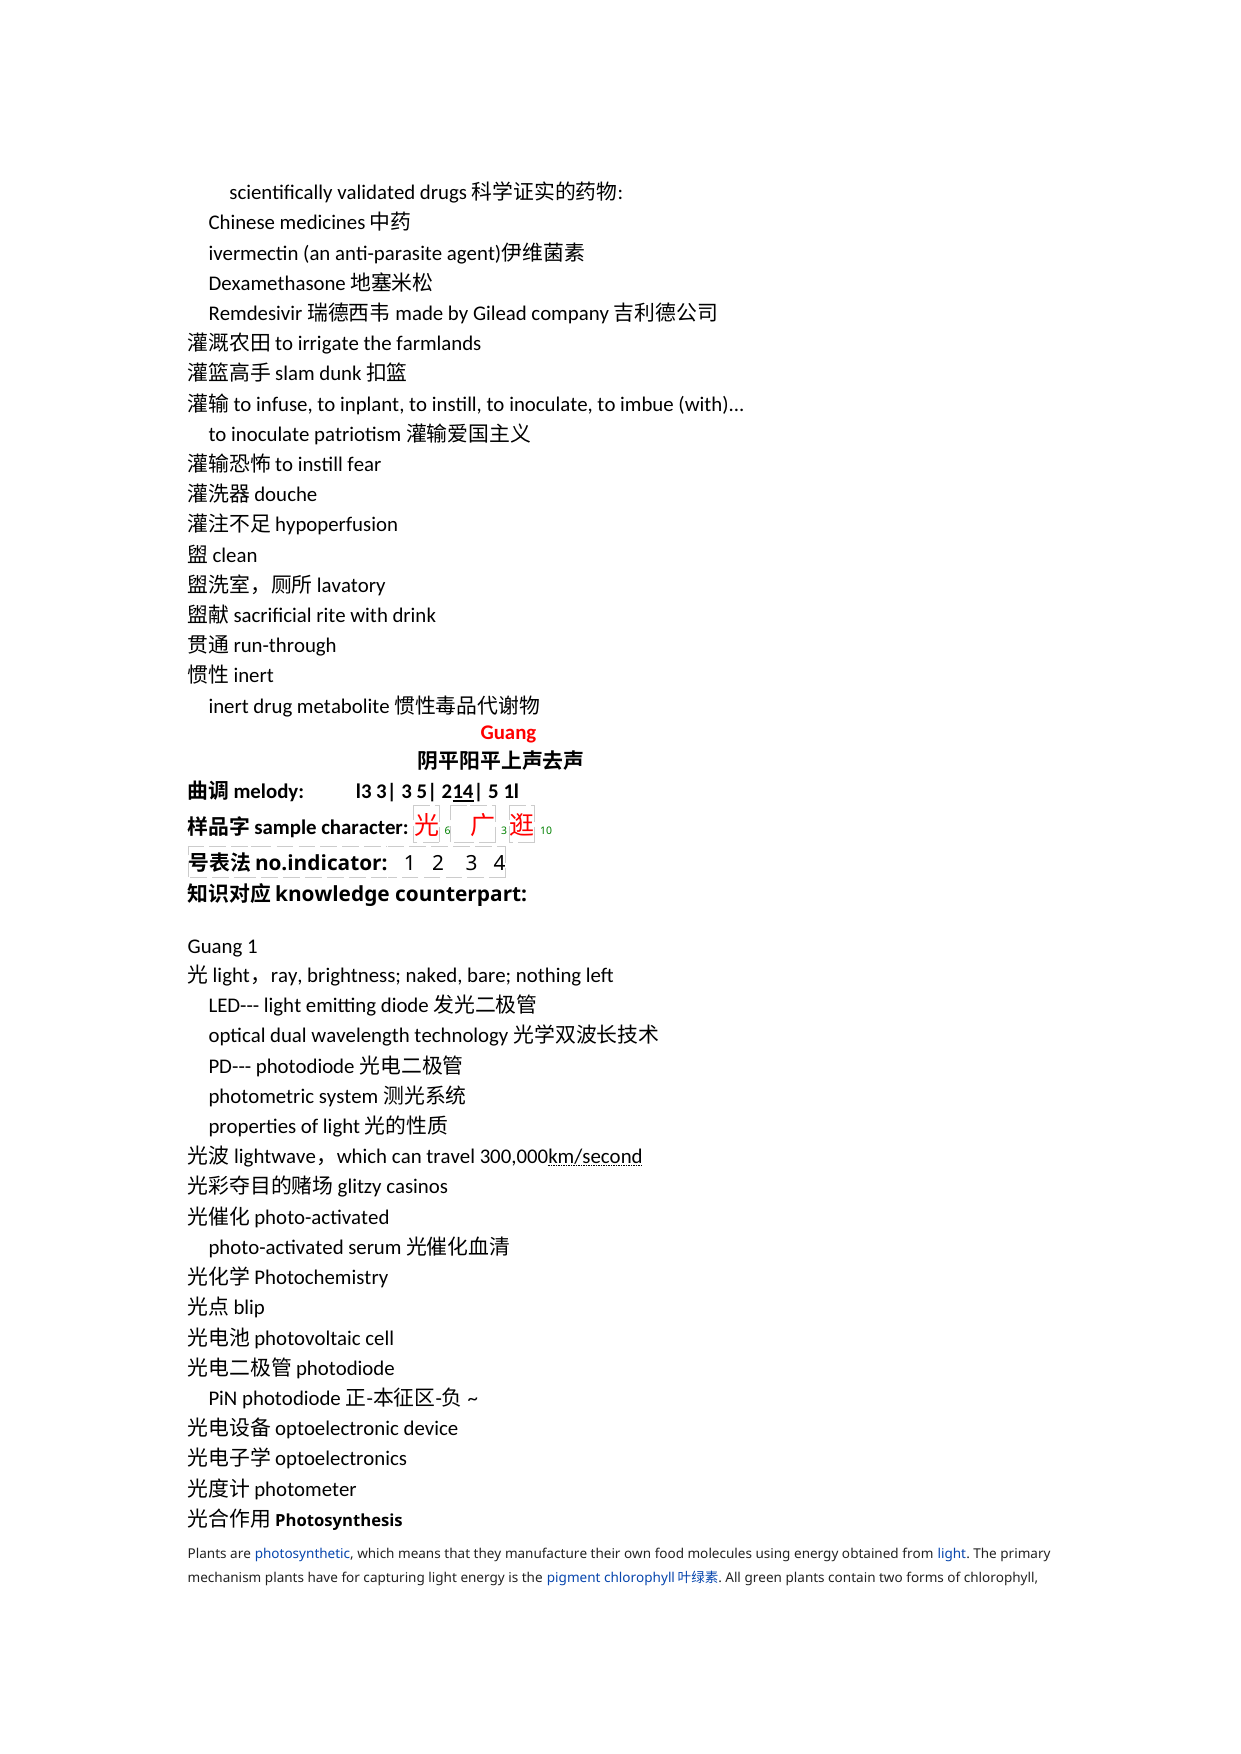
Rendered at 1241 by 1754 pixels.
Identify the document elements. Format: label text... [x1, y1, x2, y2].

text to inoculate patriotism灌输爱国主义 [187, 417, 1053, 447]
text Chinese medicines中药 [187, 206, 1053, 236]
text 光电子学optoelectronics [187, 1442, 1053, 1472]
text 灌溉农田to irrigate the farmlands [187, 326, 1053, 357]
text photo-activated serum光催化血清 [187, 1230, 1053, 1260]
text properties of light光的性质 [187, 1109, 1053, 1139]
text 盥clean [187, 538, 1053, 568]
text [187, 1539, 1053, 1586]
text 光合作用Photosynthesis [187, 1502, 1053, 1532]
text scientifically validated drugs科学证实的药物: [187, 175, 1053, 206]
text 阴平阳平上声去声 [187, 744, 1053, 775]
text 贯通run-through [187, 628, 1053, 659]
text LED--- light emitting diode发光二极管 [187, 988, 1053, 1019]
text 盥洗室，厕所lavatory [187, 568, 1053, 598]
text inert drug metabolite惯性毒品代谢物 [187, 689, 1053, 719]
text 光light，ray, brightness; naked, bare; nothing left [187, 958, 1053, 988]
text 光电二极管photodiode [187, 1351, 1053, 1381]
text Dexamethasone地塞米松 [187, 266, 1053, 296]
text 灌输恐怖to instill fear [187, 447, 1053, 477]
text 光电池photovoltaic cell [187, 1321, 1053, 1351]
text 知识对应knowledge counterpart: [187, 877, 1053, 907]
text 光电设备optoelectronic device [187, 1411, 1053, 1442]
text 灌洗器douche [187, 477, 1053, 508]
text 光彩夺目的赌场glitzy casinos [187, 1170, 1053, 1200]
text Remdesivir 瑞德西韦 made by Gilead company吉利德公司 [187, 296, 1053, 326]
text 盥献sacrificial rite with drink [187, 598, 1053, 628]
text 光催化photo-activated [187, 1200, 1053, 1230]
text 曲调melody: l3 3| 3 5| 214| 5 1l [187, 775, 1053, 805]
text 样品字sample character: 光6 广3逛10 [187, 805, 1053, 842]
text PiN photodiode 正-本征区-负 ~ [187, 1381, 1053, 1411]
text 号表法no.indicator: 1 2 3 4 [187, 846, 1053, 877]
text 光度计photometer [187, 1472, 1053, 1502]
text 灌篮高手slam dunk扣篮 [187, 357, 1053, 387]
text 灌输to infuse, to inplant, to instill, to inoculate, to imbue (with)... [187, 387, 1053, 417]
text 光化学Photochemistry [187, 1260, 1053, 1291]
text 光波 lightwave，which can travel 300,000km/second [187, 1139, 1053, 1170]
text photometric system 测光系统 [187, 1079, 1053, 1109]
text Guang 1 [187, 933, 1053, 958]
text optical dual wavelength technology 光学双波长技术 [187, 1019, 1053, 1049]
text 光点blip [187, 1291, 1053, 1321]
text Guang [187, 719, 1053, 744]
text ivermectin (an anti-parasite agent)伊维菌素 [187, 236, 1053, 266]
text PD--- photodiode 光电二极管 [187, 1049, 1053, 1079]
text 灌注不足hypoperfusion [187, 508, 1053, 538]
text 惯性inert [187, 659, 1053, 689]
